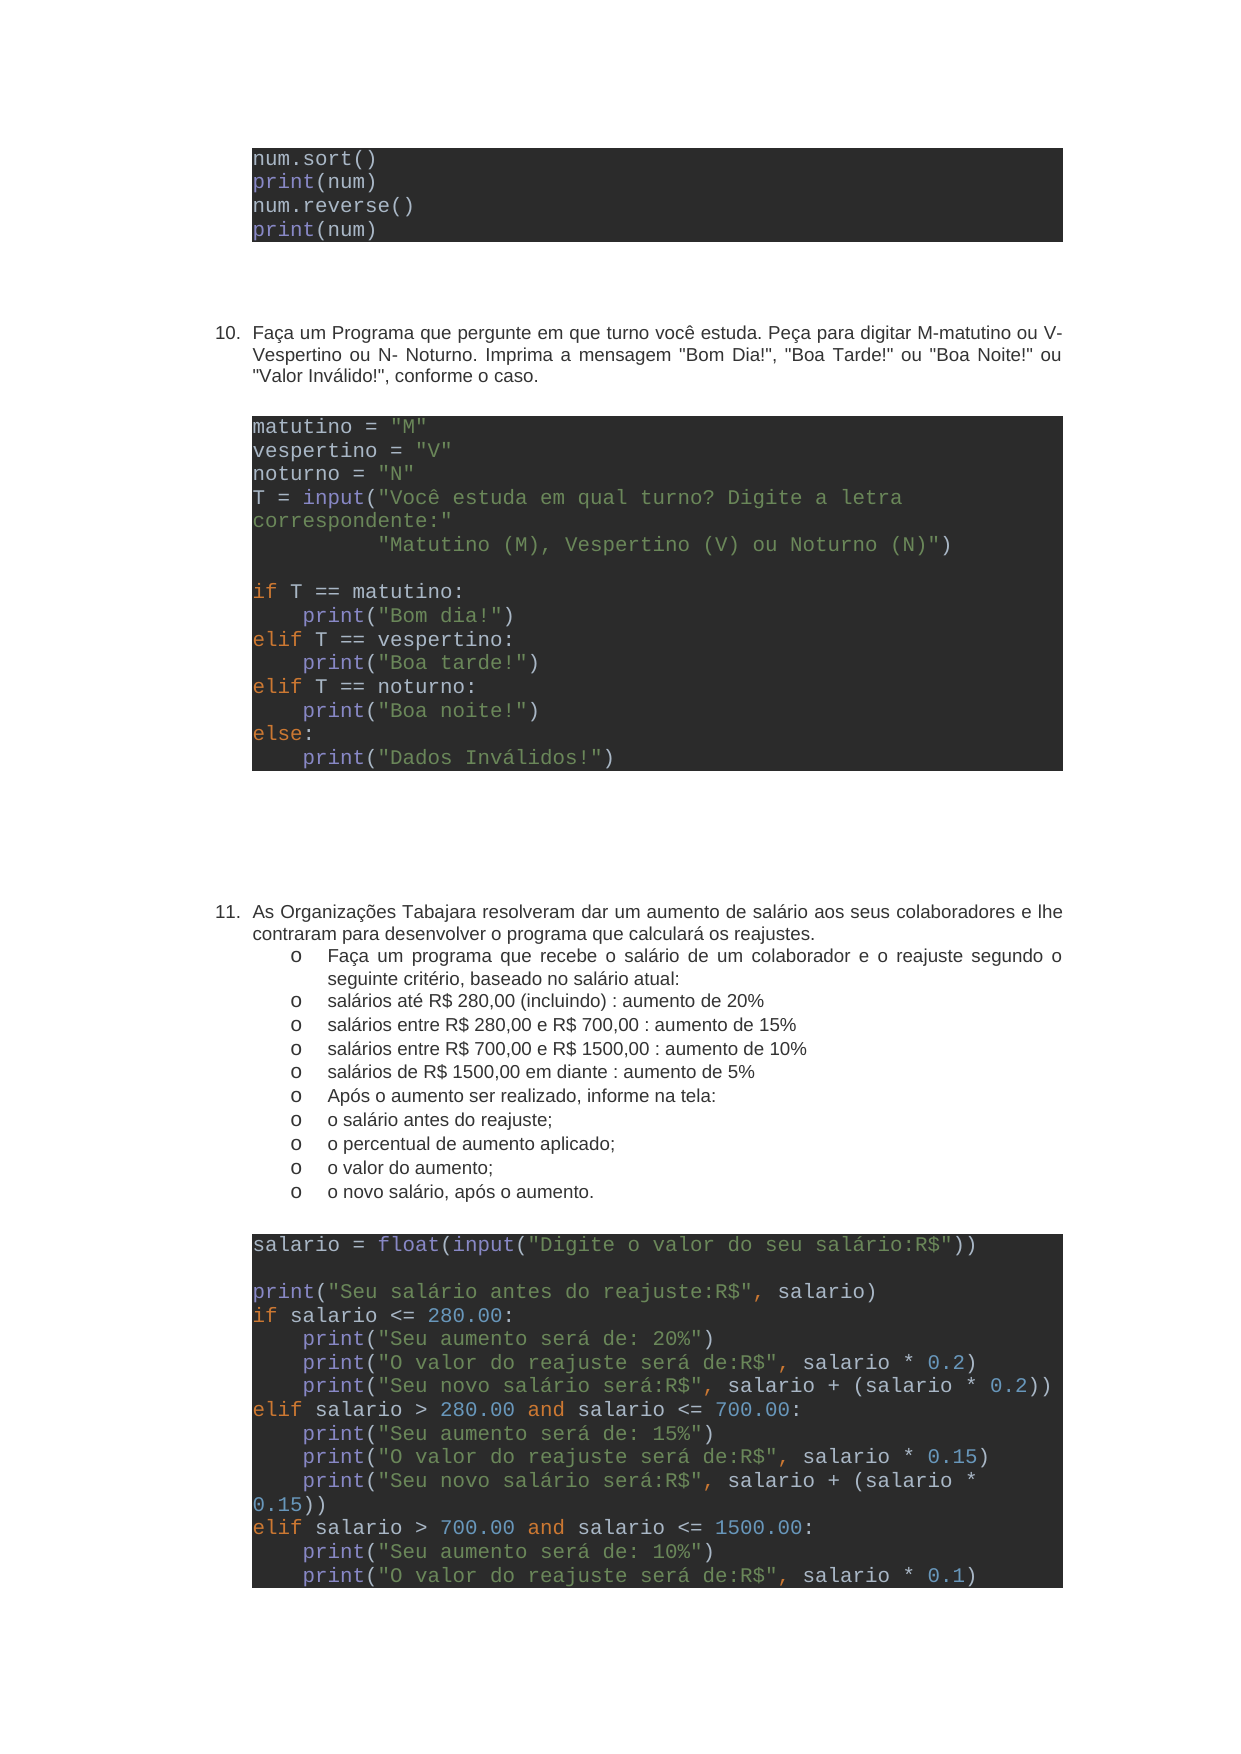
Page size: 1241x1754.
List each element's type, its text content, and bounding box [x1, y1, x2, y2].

list salários de R$ 1500,00 em diante : aumento de 5% [290, 1061, 1063, 1085]
list salários entre R$ 700,00 e R$ 1500,00 : aumento de 10% [290, 1037, 1063, 1061]
list o novo salário, após o aumento. [290, 1181, 1063, 1204]
list salários até R$ 280,00 (incluindo) : aumento de 20% [290, 990, 1063, 1014]
list Faça um Programa que pergunte em que turno você estuda. Peça para digitar M-matutino ou V-Vespertino ou N- Noturno. Imprima a mensagem "Bom Dia!", "Boa Tarde!" ou "Boa Noite!" ou "Valor Inválido!", conforme o caso. [215, 322, 1063, 387]
text matutino = "M" vespertino = "V" noturno = "N" T = input("Você estuda em qual turno? Digite a letra correspondente:" "Matutino (M), Vespertino (V) ou Noturno (N)") if T == matutino: print("Bom dia!") elif T == vespertino: print("Boa tarde!") elif T == noturno: print("Boa noite!") else: print("Dados Inválidos!") [252, 416, 1063, 771]
list o salário antes do reajuste; [290, 1109, 1063, 1133]
list salários entre R$ 280,00 e R$ 700,00 : aumento de 15% [290, 1014, 1063, 1037]
list Após o aumento ser realizado, informe na tela: [290, 1085, 1063, 1109]
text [252, 1234, 1063, 1588]
list o valor do aumento; [290, 1157, 1063, 1181]
list o percentual de aumento aplicado; [290, 1133, 1063, 1157]
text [252, 148, 1063, 242]
list As Organizações Tabajara resolveram dar um aumento de salário aos seus colaboradores e lhe contraram para desenvolver o programa que calculará os reajustes. [215, 901, 1063, 944]
list Faça um programa que recebe o salário de um colaborador e o reajuste segundo o seguinte critério, baseado no salário atual: [290, 944, 1063, 990]
